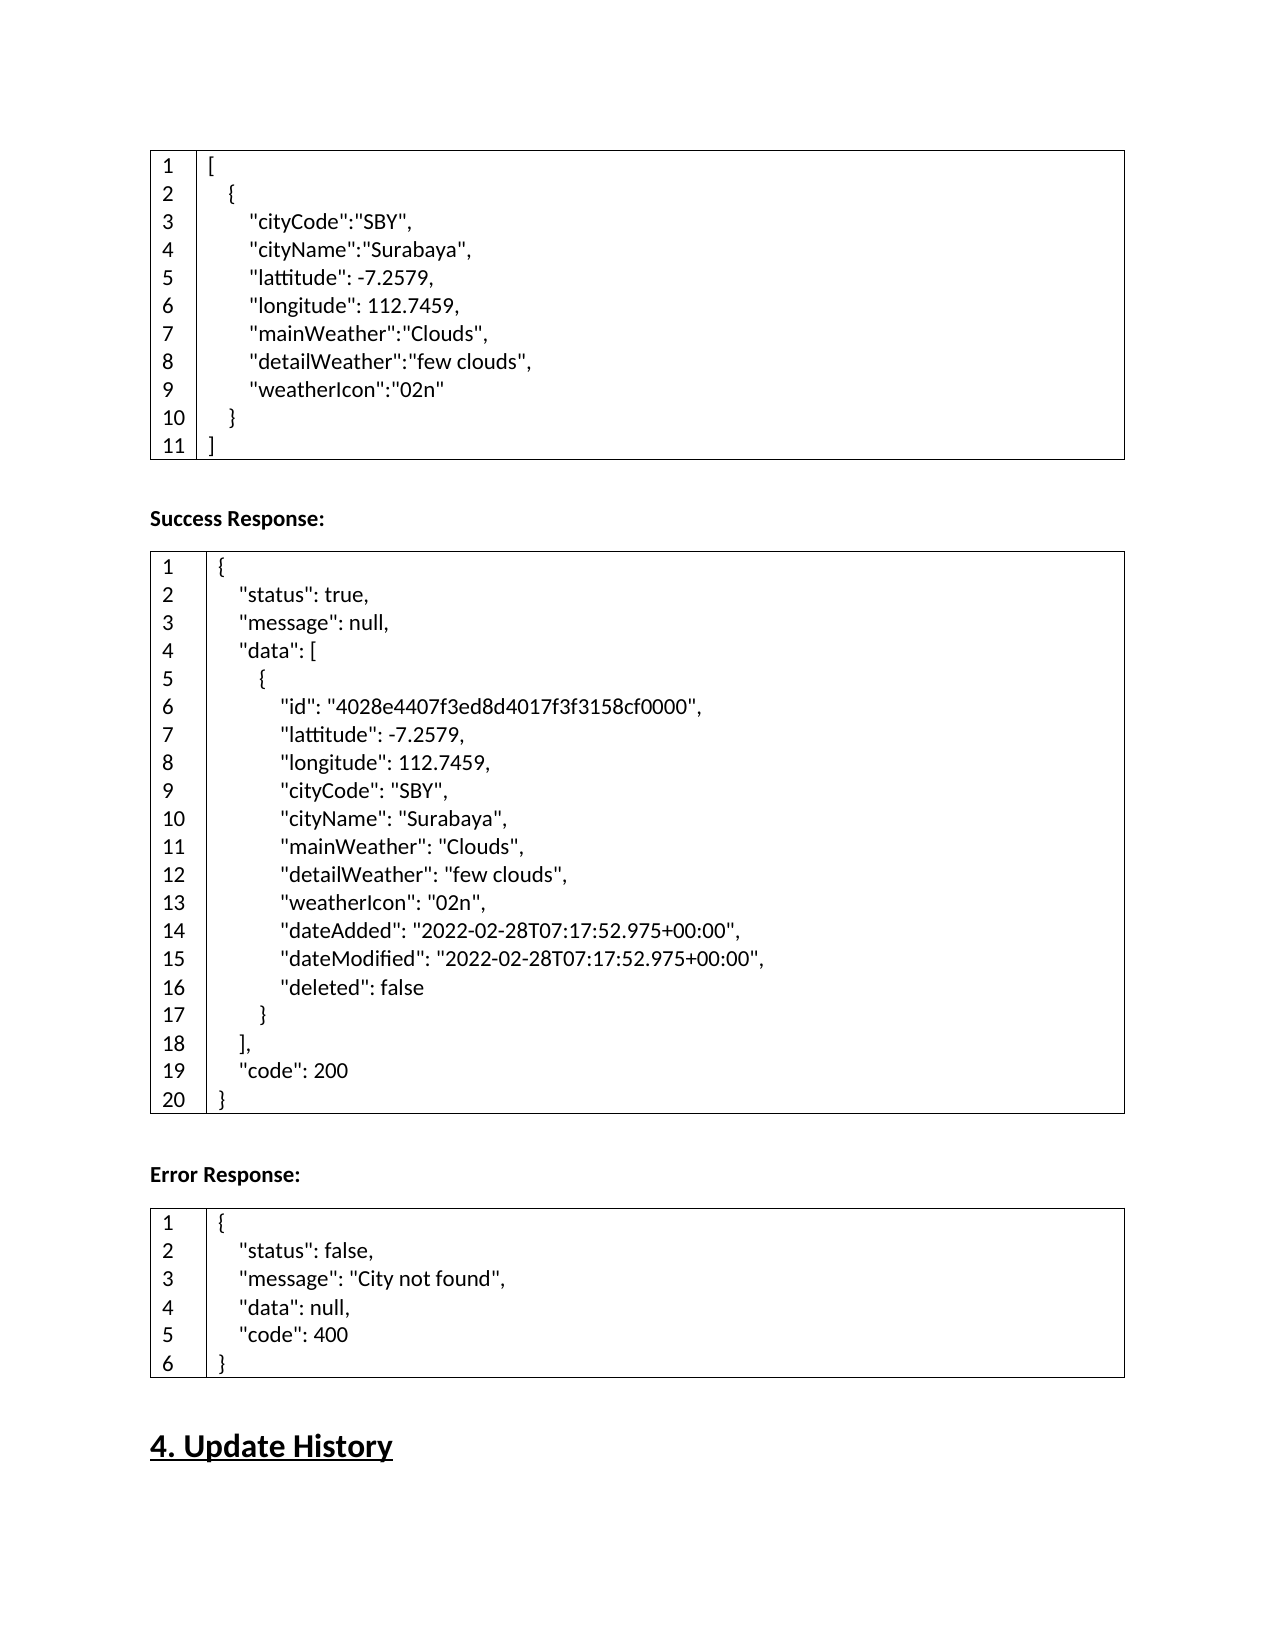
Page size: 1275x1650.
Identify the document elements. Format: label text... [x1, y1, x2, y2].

text 4. Update History [150, 1424, 1125, 1465]
table_header 1 2 3 4 5 6 7 8 9 10 11 [151, 151, 196, 459]
table_header { "status": true, "message": null, "data": [ { "id": "4028e4407f3ed8d4017f3f3158cf0000", "lattitude": -7.2579, "longitude": 112.7459, "cityCode": "SBY", "cityName": "Surabaya", "mainWeather": "Clouds", "detailWeather": "few clouds", "weatherIcon": "02n", "dateAdded": "2022-02-28T07:17:52.975+00:00", "dateModified": "2022-02-28T07:17:52.975+00:00", "deleted": false } ], "code": 200 } [207, 552, 1124, 1113]
table_header [ { "cityCode":"SBY", "cityName":"Surabaya", "lattitude": -7.2579, "longitude": 112.7459, "mainWeather":"Clouds", "detailWeather":"few clouds", "weatherIcon":"02n" } ] [197, 151, 1124, 459]
table_header 1 2 3 4 5 6 [151, 1209, 206, 1377]
text Error Response: [150, 1161, 1125, 1189]
table_header { "status": false, "message": "City not found", "data": null, "code": 400 } [207, 1209, 1124, 1377]
table_header 1 2 3 4 5 6 7 8 9 10 11 12 13 14 15 16 17 18 19 20 [151, 552, 206, 1113]
text Success Response: [150, 504, 1125, 532]
